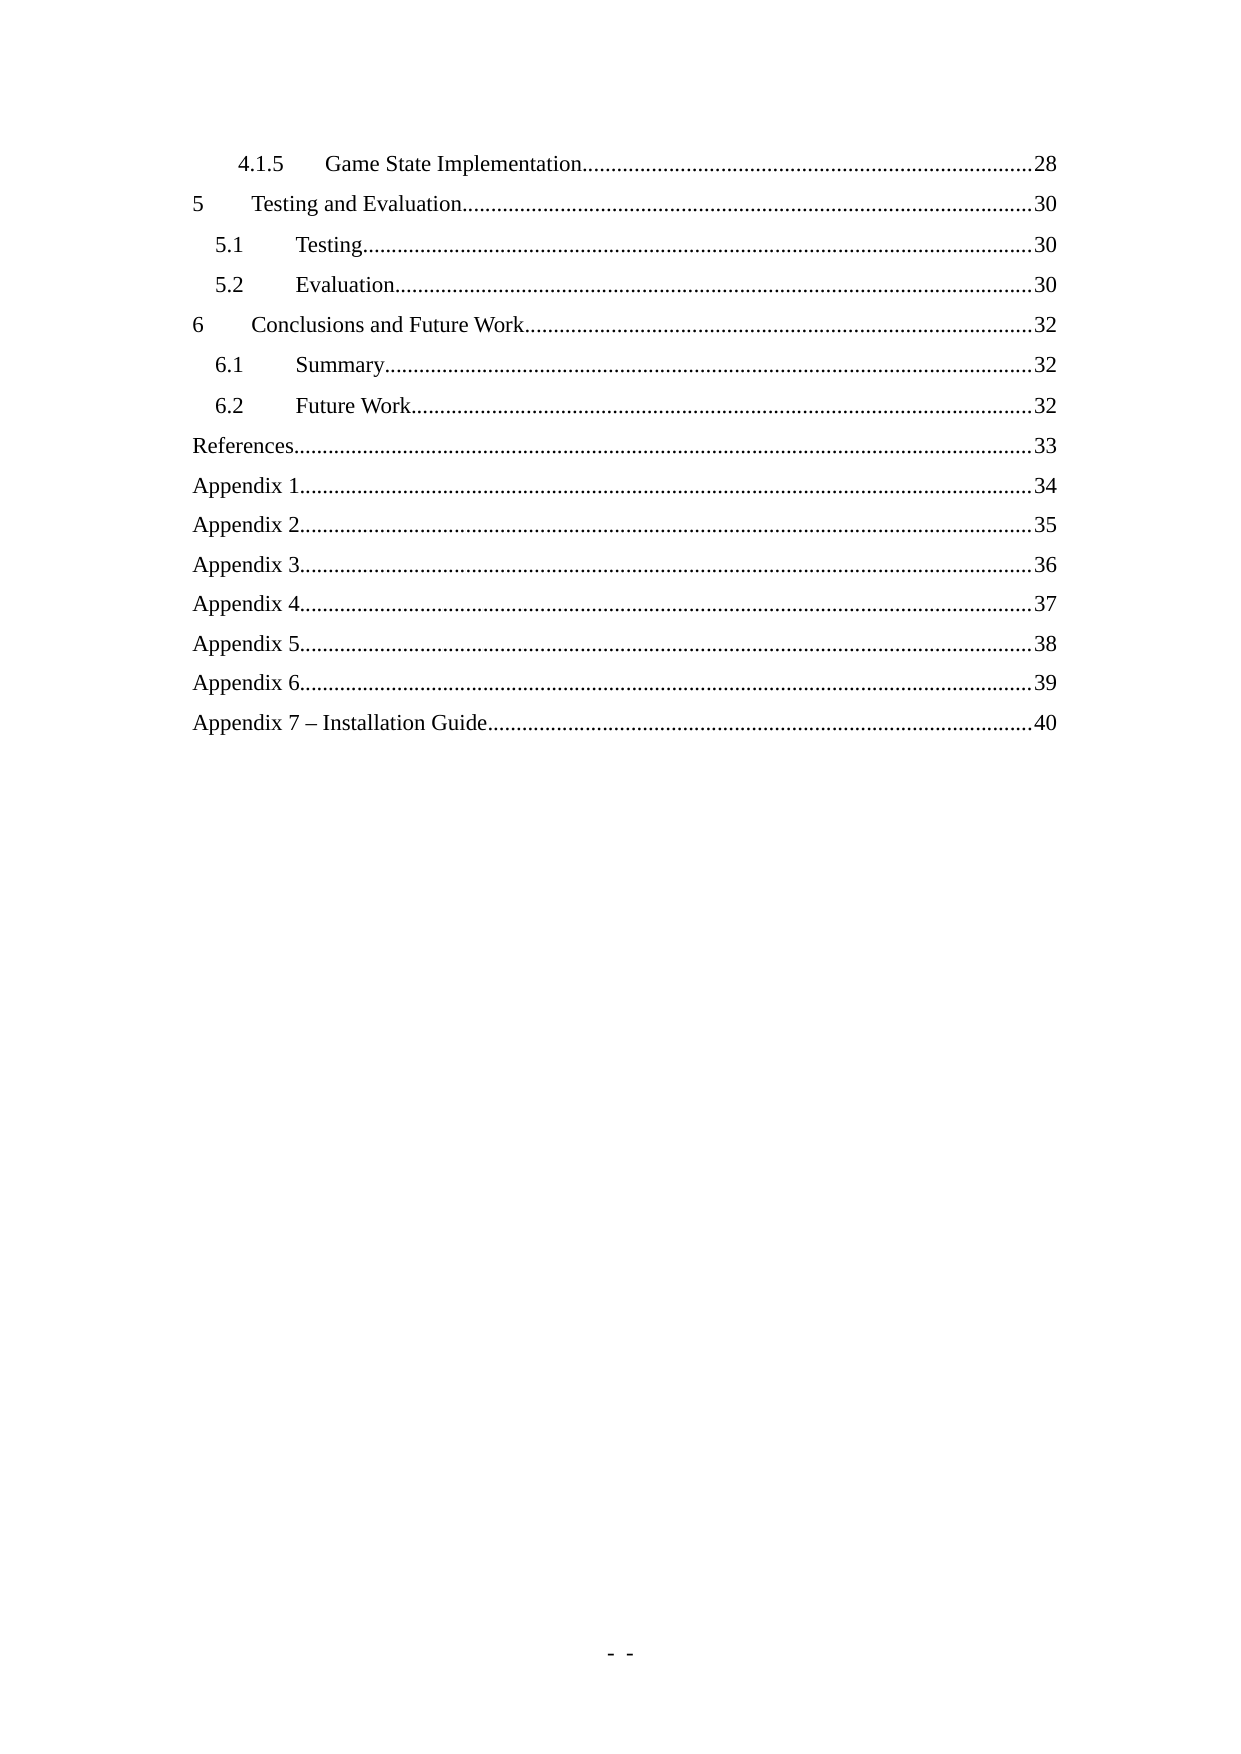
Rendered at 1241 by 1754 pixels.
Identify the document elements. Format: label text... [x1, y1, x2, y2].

text References 33 [192, 432, 1048, 458]
text 6.2 Future Work 32 [215, 392, 1048, 418]
text 5 Testing and Evaluation 30 [192, 190, 1048, 217]
text Appendix 6 39 [192, 669, 1048, 695]
text Appendix 2 35 [192, 511, 1048, 537]
text 5.2 Evaluation 30 [215, 271, 1048, 297]
text Appendix 5 38 [192, 629, 1048, 656]
text 5.1 Testing 30 [215, 231, 1048, 257]
text 6 Conclusions and Future Work 32 [192, 311, 1048, 338]
text Appendix 1 34 [192, 472, 1048, 498]
text 6.1 Summary 32 [215, 352, 1048, 378]
text 4.1.5 Game State Implementation 28 [238, 150, 1048, 176]
text Appendix 4 37 [192, 590, 1048, 616]
text Appendix 7 – Installation Guide 40 [192, 708, 1048, 735]
text Appendix 3 36 [192, 551, 1048, 577]
